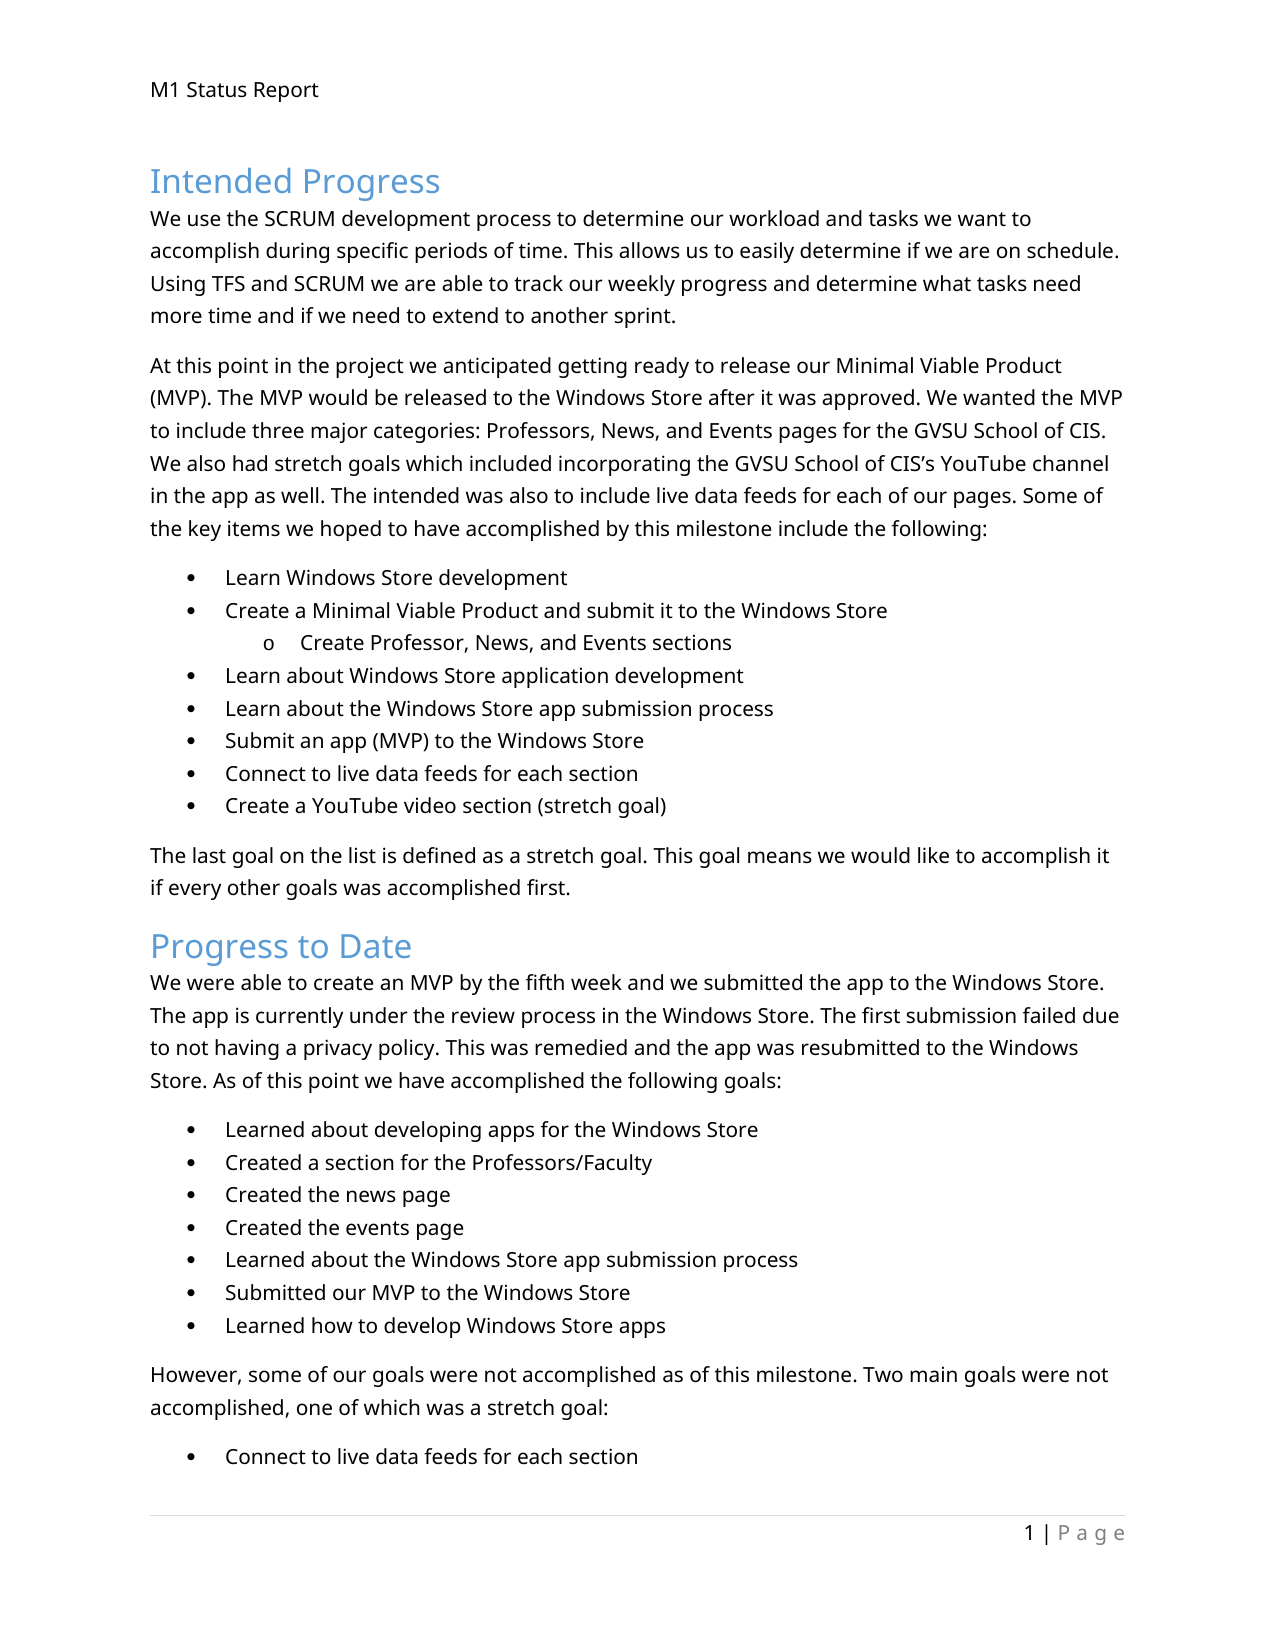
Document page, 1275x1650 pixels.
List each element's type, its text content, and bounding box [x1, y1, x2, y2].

list Learned how to develop Windows Store apps [187, 1311, 1125, 1339]
list Created a section for the Professors/Faculty [187, 1148, 1125, 1176]
list Learned about developing apps for the Windows Store [187, 1115, 1125, 1144]
text The last goal on the list is defined as a stretch goal. This goal means we would like to accomplish it if every other goals was accomplished first. [150, 841, 1125, 902]
text At this point in the project we anticipated getting ready to release our Minimal Viable Product (MVP). The MVP would be released to the Windows Store after it was approved. We wanted the MVP to include three major categories: Professors, News, and Events pages for the GVSU School of CIS. We also had stretch goals which included incorporating the GVSU School of CIS’s YouTube channel in the app as well. The intended was also to include live data feeds for each of our pages. Some of the key items we hoped to have accomplished by this milestone include the following: [150, 351, 1125, 542]
list Learn Windows Store development [187, 563, 1125, 592]
text We were able to create an MVP by the fifth week and we submitted the app to the Windows Store. The app is currently under the review process in the Windows Store. The first submission failed due to not having a privacy policy. This was remedied and the app was resubmitted to the Windows Store. As of this point we have accomplished the following goals: [150, 968, 1125, 1094]
list Submit an app (MVP) to the Windows Store [187, 726, 1125, 755]
list Connect to live data feeds for each section [187, 1442, 1125, 1470]
list Create Professor, News, and Events sections [262, 628, 1125, 657]
list Learn about Windows Store application development [187, 661, 1125, 689]
text We use the SCRUM development process to determine our workload and tasks we want to accomplish during specific periods of time. This allows us to easily determine if we are on schedule. Using TFS and SCRUM we are able to track our weekly progress and determine what tasks need more time and if we need to extend to another sprint. [150, 204, 1125, 330]
text However, some of our goals were not accomplished as of this milestone. Two main goals were not accomplished, one of which was a stretch goal: [150, 1360, 1125, 1421]
list Create a YouTube video section (stretch goal) [187, 792, 1125, 820]
subtitle Progress to Date [150, 923, 1125, 968]
list Learn about the Windows Store app submission process [187, 694, 1125, 722]
list Created the news page [187, 1180, 1125, 1209]
list Create a Minimal Viable Product and submit it to the Windows Store [187, 596, 1125, 624]
list Learned about the Windows Store app submission process [187, 1246, 1125, 1274]
list Connect to live data feeds for each section [187, 759, 1125, 787]
list Submitted our MVP to the Windows Store [187, 1278, 1125, 1307]
subtitle Intended Progress [150, 158, 1125, 204]
list Created the events page [187, 1213, 1125, 1241]
